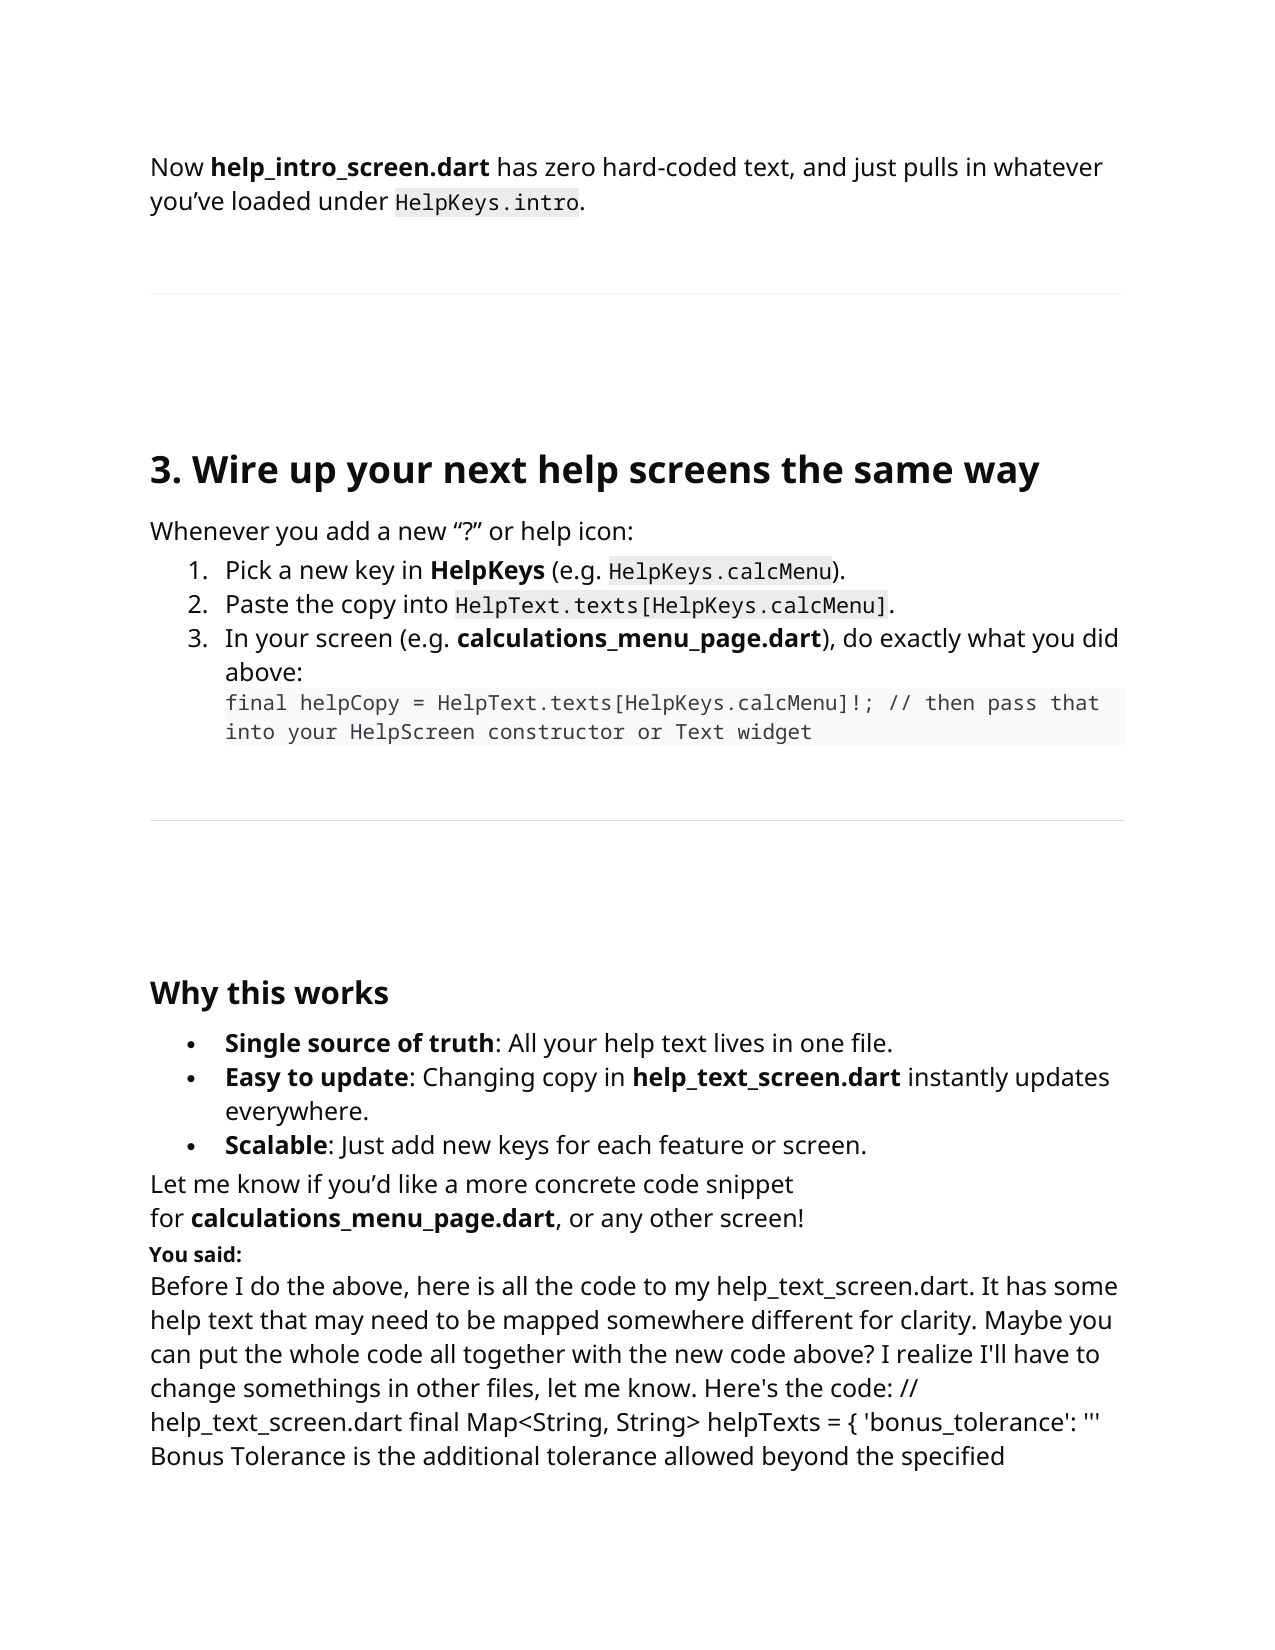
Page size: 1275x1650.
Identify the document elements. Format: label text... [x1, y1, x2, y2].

list Paste the copy into HelpText.texts[HelpKeys.calcMenu]. [187, 586, 1125, 620]
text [150, 1269, 1125, 1473]
list Scalable: Just add new keys for each feature or screen. [187, 1128, 1125, 1162]
text 3. Wire up your next help screens the same way [150, 443, 1125, 494]
text Why this works [150, 971, 1125, 1013]
text Now help_intro_screen.dart has zero hard-coded text, and just pulls in whatever you’ve loaded under HelpKeys.intro. [150, 150, 1125, 218]
text Whenever you add a new “?” or help icon: [150, 513, 1125, 547]
text final helpCopy = HelpText.texts[HelpKeys.calcMenu]!; // then pass that into your HelpScreen constructor or Text widget [225, 688, 1125, 745]
text Let me know if you’d like a more concrete code snippet for calculations_menu_page.dart, or any other screen! [150, 1167, 1125, 1235]
list In your screen (e.g. calculations_menu_page.dart), do exactly what you did above: [187, 620, 1125, 688]
list Easy to update: Changing copy in help_text_screen.dart instantly updates everywhere. [187, 1060, 1125, 1128]
list Single source of truth: All your help text lives in one file. [187, 1026, 1125, 1060]
list Pick a new key in HelpKeys (e.g. HelpKeys.calcMenu). [187, 552, 1125, 586]
text You said: [148, 1240, 1127, 1269]
